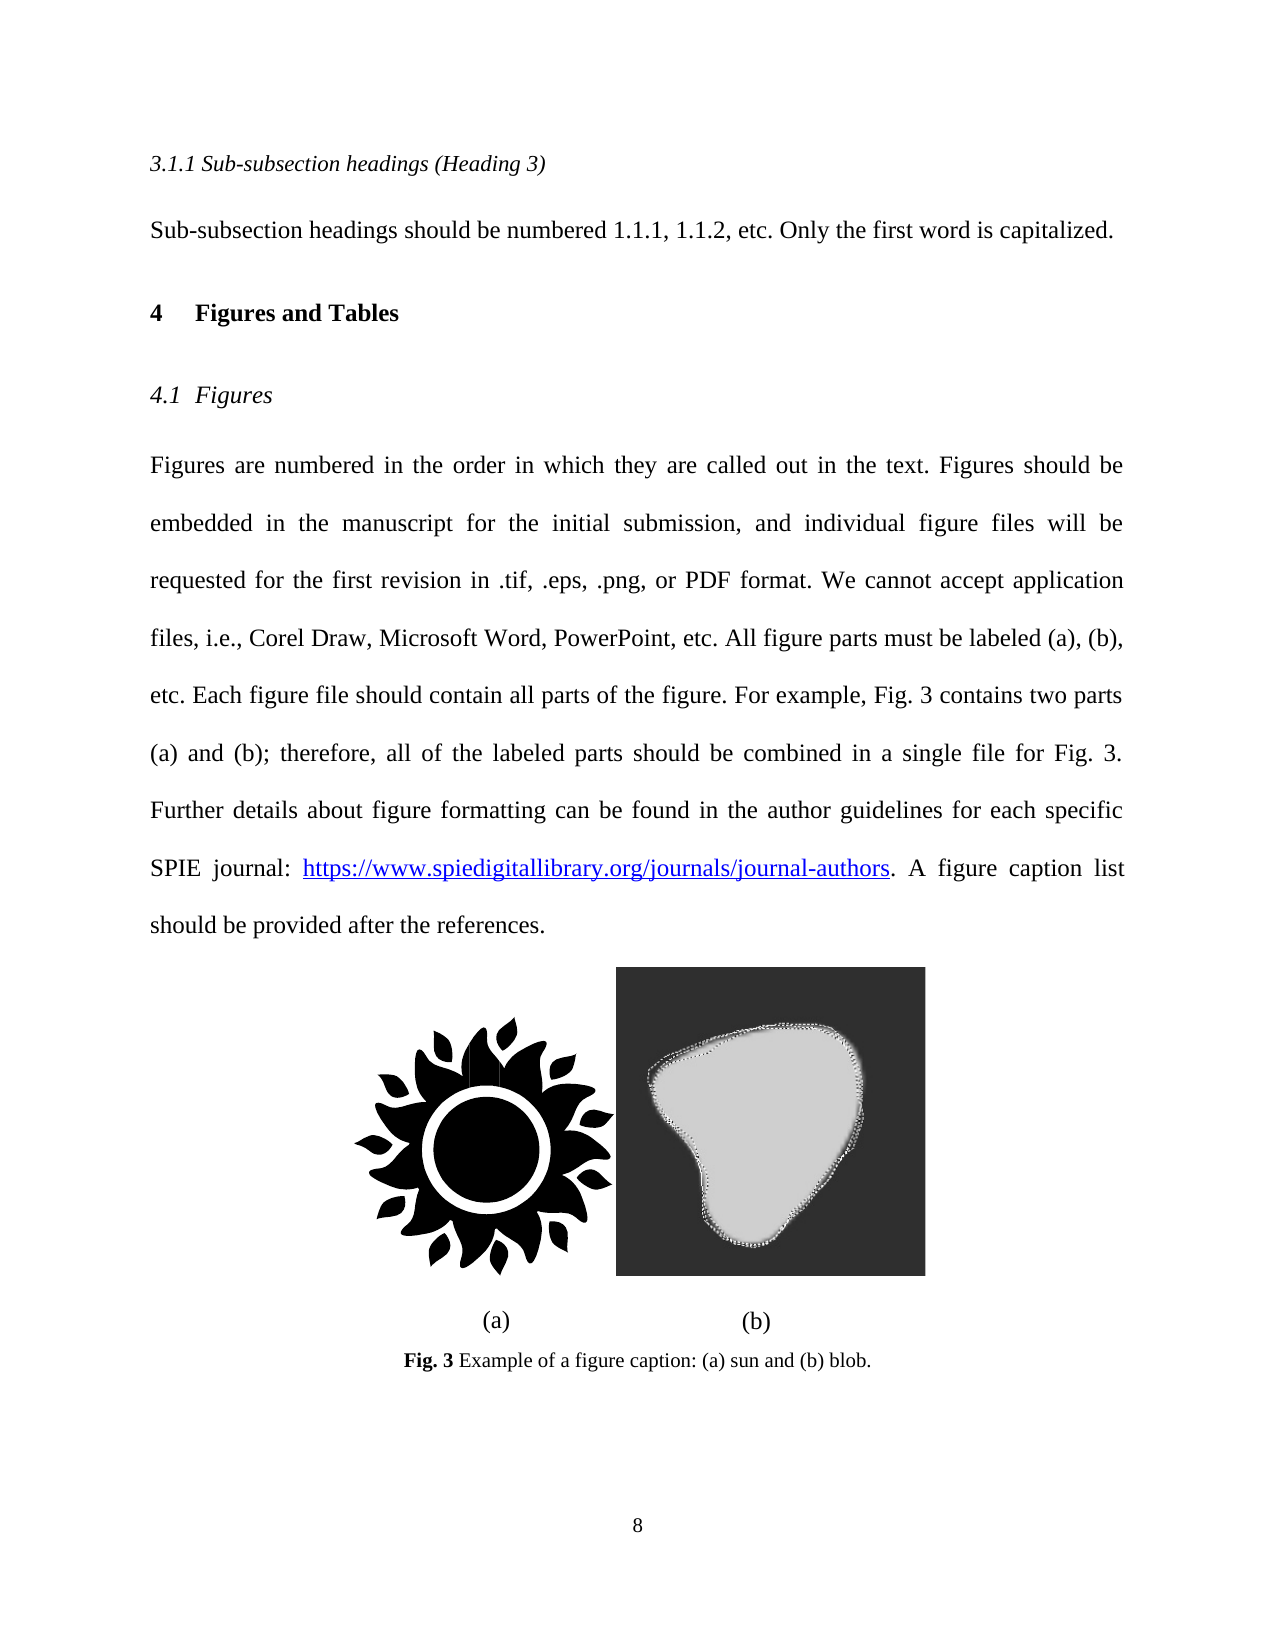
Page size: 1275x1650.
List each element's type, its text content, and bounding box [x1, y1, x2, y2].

subtitle 4.1 Figures [150, 380, 1125, 409]
text Figures are numbered in the order in which they are called out in the text. Figures should be embedded in the manuscript for the initial submission, and individual figure files will be requested for the first revision in .tif, .eps, .png, or PDF format. We cannot accept application files, i.e., Corel Draw, Microsoft Word, PowerPoint, etc. All figure parts must be labeled (a), (b), etc. Each figure file should contain all parts of the figure. For example, Fig. 3 contains two parts (a) and (b); therefore, all of the labeled parts should be combined in a single file for Fig. 3. Further details about figure formatting can be found in the author guidelines for each specific SPIE journal: https://www.spiedigitallibrary.org/journals/journal-authors. A figure caption list should be provided after the references. [150, 450, 1125, 939]
text Fig. 3 Example of a figure caption: (a) sun and (b) blob. [150, 1348, 1125, 1372]
subtitle 3.1.1 Sub-subsection headings (Heading 3) [150, 150, 1125, 176]
picture [616, 967, 926, 1276]
text Sub-subsection headings should be numbered 1.1.1, 1.1.2, etc. Only the first word is capitalized. [150, 215, 1125, 244]
subtitle 4 Figures and Tables [150, 298, 1125, 326]
